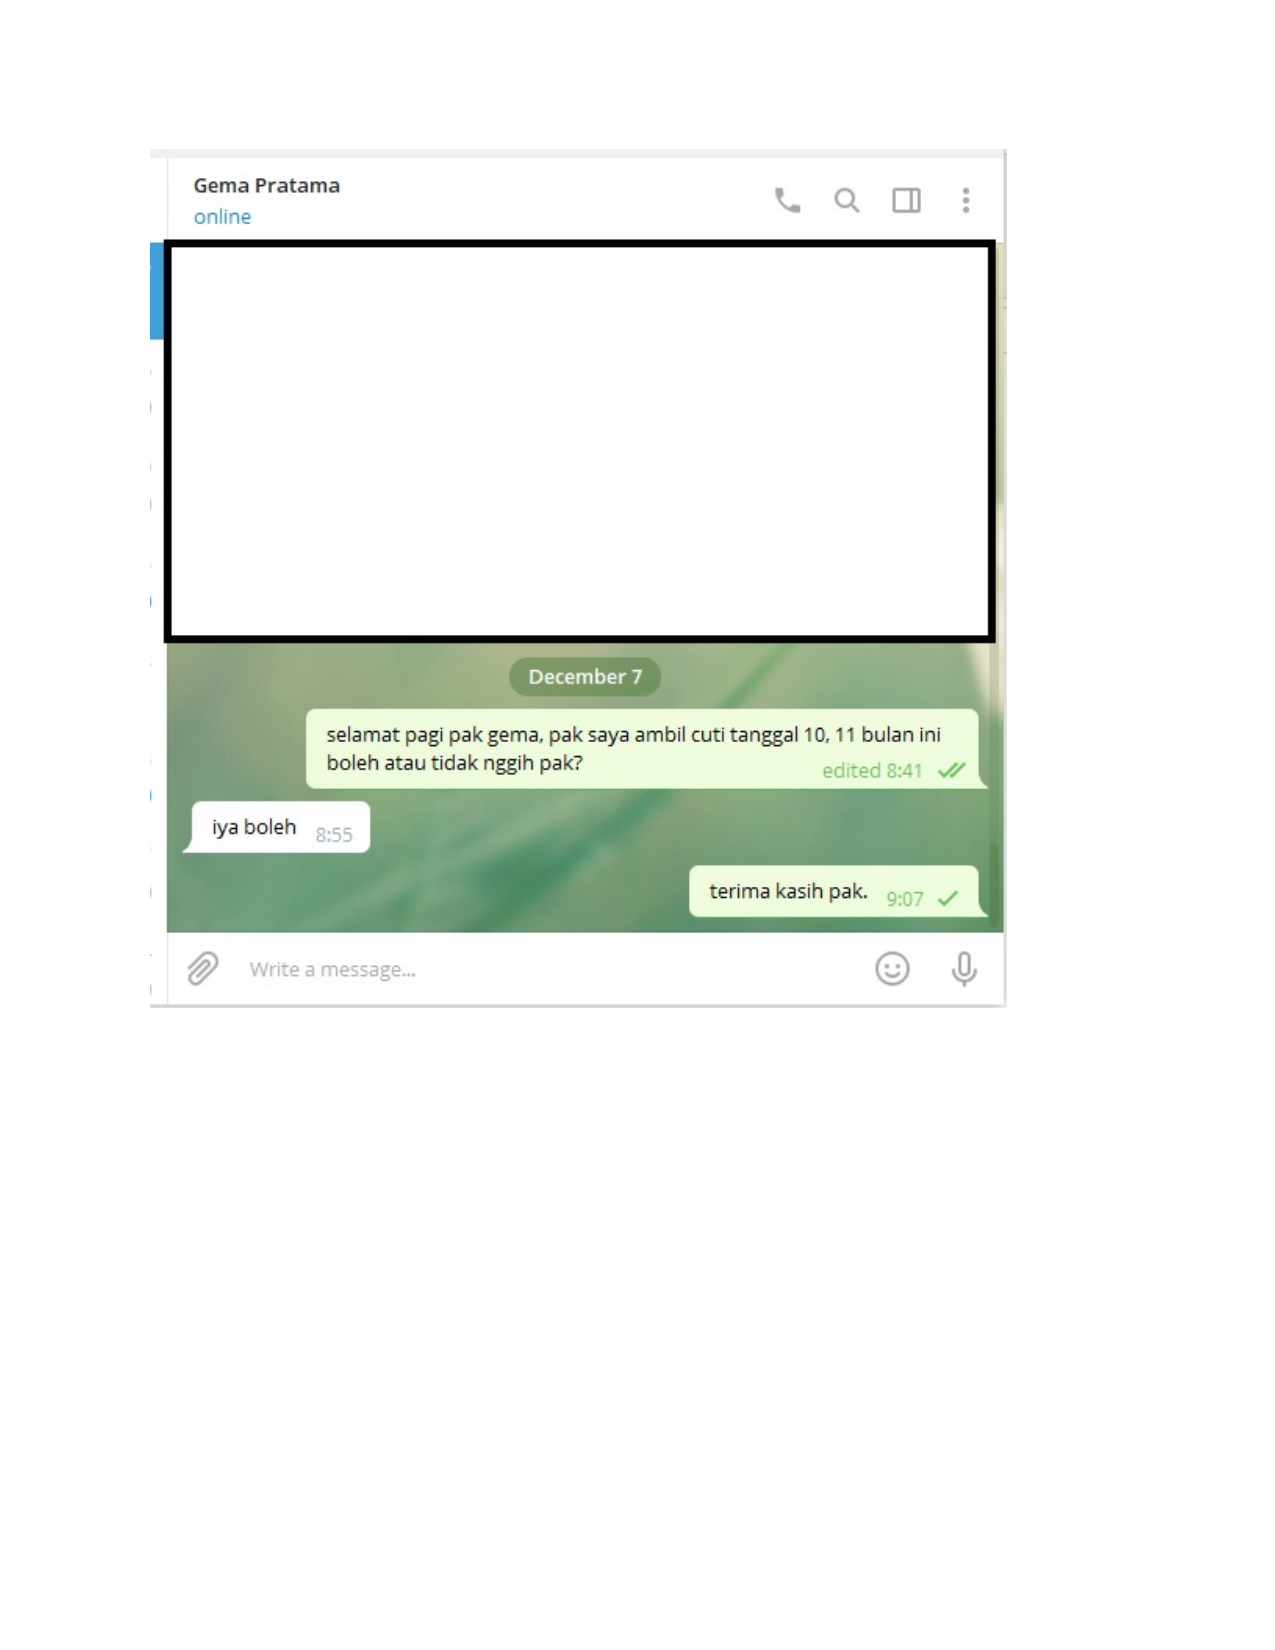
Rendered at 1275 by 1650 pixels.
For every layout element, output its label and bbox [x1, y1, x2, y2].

picture [150, 149, 1007, 1008]
